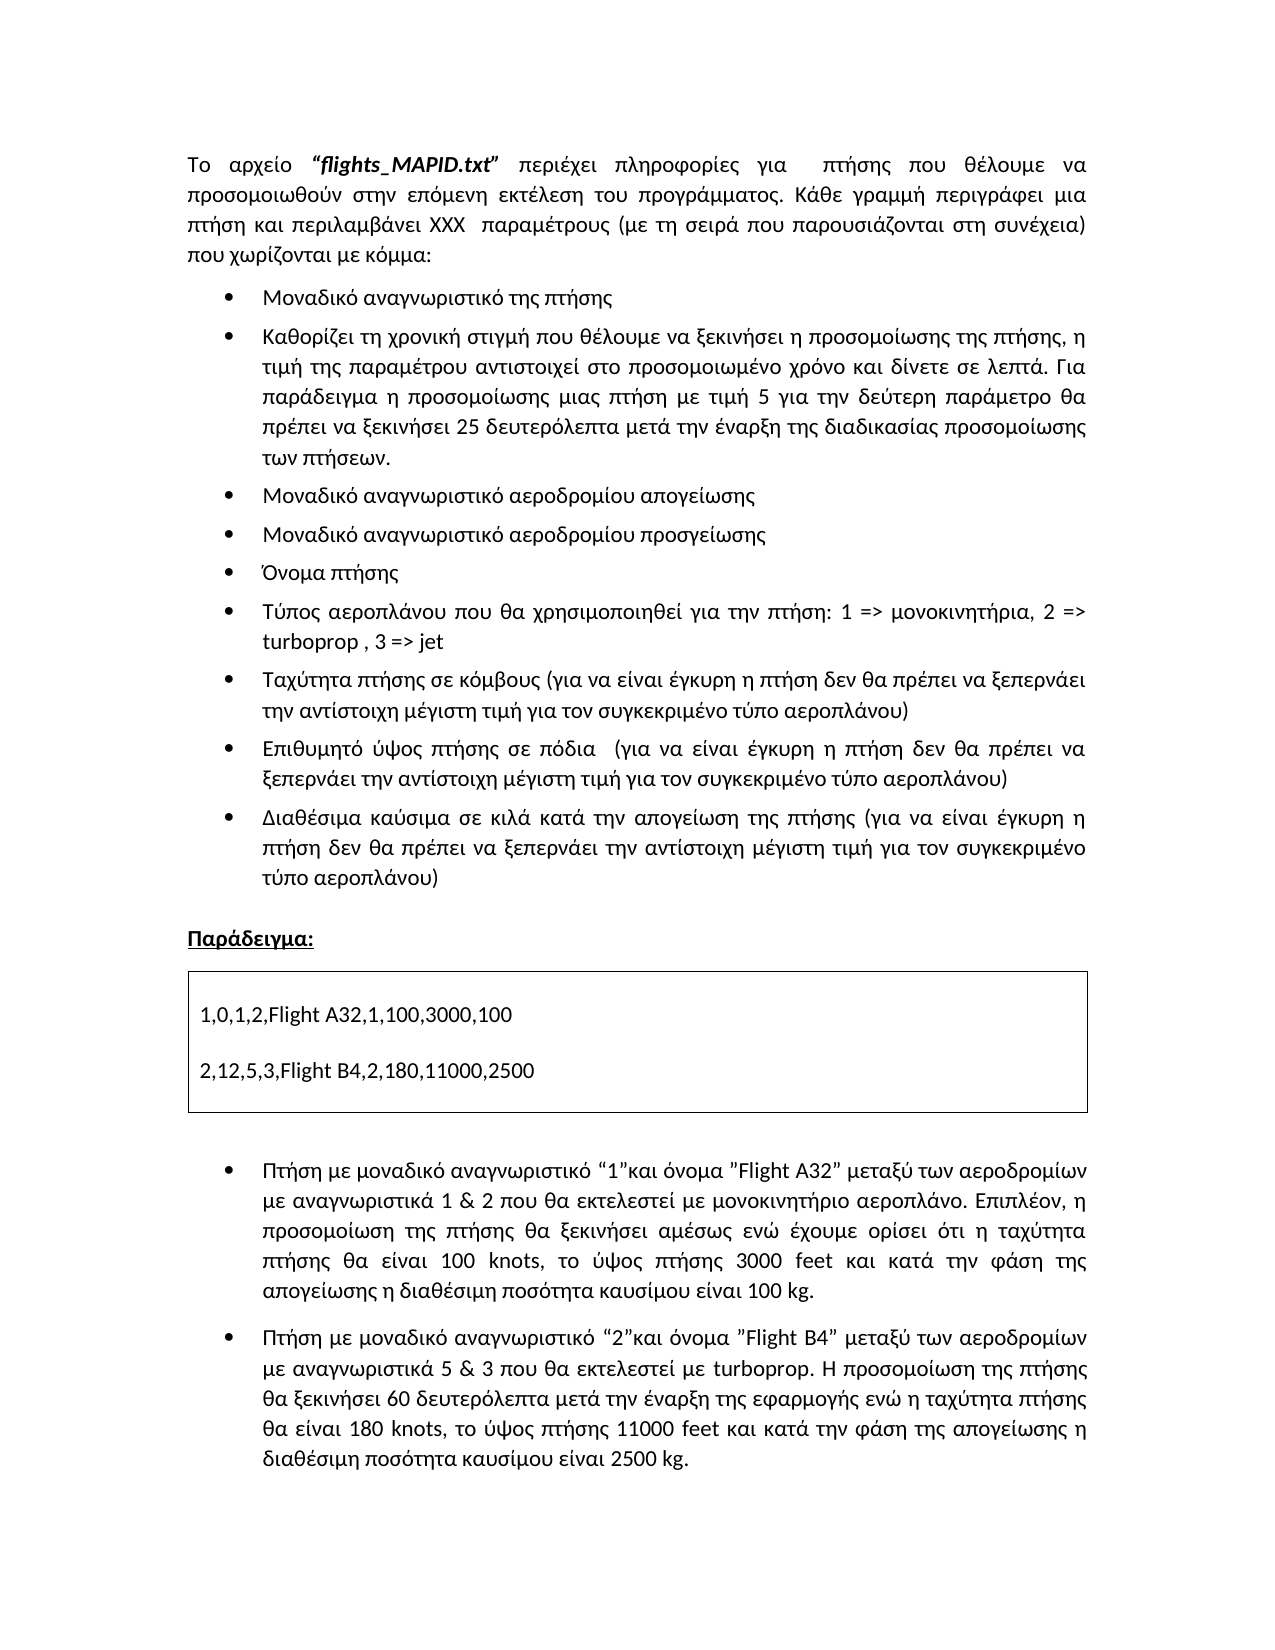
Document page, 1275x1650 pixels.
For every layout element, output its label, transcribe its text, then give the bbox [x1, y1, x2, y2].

list Μοναδικό αναγνωριστικό αεροδρομίου προσγείωσης [225, 520, 1087, 548]
text Το αρχείο “flights_MAPID.txt” περιέχει πληροφορίες για πτήσης που θέλουμε να προσομοιωθούν στην επόμενη εκτέλεση του προγράμματος. Κάθε γραμμή περιγράφει μια πτήση και περιλαμβάνει ΧΧΧ παραμέτρους (με τη σειρά που παρουσιάζονται στη συνέχεια) που χωρίζονται με κόμμα: [187, 150, 1087, 269]
table_header 1,0,1,2,Flight Α32,1,100,3000,100 2,12,5,3,Flight Β4,2,180,11000,2500 [189, 972, 1087, 1112]
list Πτήση με μοναδικό αναγνωριστικό “2”και όνομα ”Flight Β4” μεταξύ των αεροδρομίων με αναγνωριστικά 5 & 3 που θα εκτελεστεί με turboprop. Η προσομοίωση της πτήσης θα ξεκινήσει 60 δευτερόλεπτα μετά την έναρξη της εφαρμογής ενώ η ταχύτητα πτήσης θα είναι 180 knots, το ύψος πτήσης 11000 feet και κατά την φάση της απογείωσης η διαθέσιμη ποσότητα καυσίμου είναι 2500 kg. [225, 1323, 1087, 1472]
list Καθορίζει τη χρονική στιγμή που θέλουμε να ξεκινήσει η προσομοίωσης της πτήσης, η τιμή της παραμέτρου αντιστοιχεί στο προσομοιωμένο χρόνο και δίνετε σε λεπτά. Για παράδειγμα η προσομοίωσης μιας πτήση με τιμή 5 για την δεύτερη παράμετρο θα πρέπει να ξεκινήσει 25 δευτερόλεπτα μετά την έναρξη της διαδικασίας προσομοίωσης των πτήσεων. [225, 322, 1087, 471]
list Επιθυμητό ύψος πτήσης σε πόδια (για να είναι έγκυρη η πτήση δεν θα πρέπει να ξεπερνάει την αντίστοιχη μέγιστη τιμή για τον συγκεκριμένο τύπο αεροπλάνου) [225, 734, 1087, 793]
list Πτήση με μοναδικό αναγνωριστικό “1”και όνομα ”Flight A32” μεταξύ των αεροδρομίων με αναγνωριστικά 1 & 2 που θα εκτελεστεί με μονοκινητήριο αεροπλάνο. Επιπλέον, η προσομοίωση της πτήσης θα ξεκινήσει αμέσως ενώ έχουμε ορίσει ότι η ταχύτητα πτήσης θα είναι 100 knots, το ύψος πτήσης 3000 feet και κατά την φάση της απογείωσης η διαθέσιμη ποσότητα καυσίμου είναι 100 kg. [225, 1156, 1087, 1304]
list Όνομα πτήσης [225, 558, 1087, 586]
list Μοναδικό αναγνωριστικό αεροδρομίου απογείωσης [225, 481, 1087, 509]
list Τύπος αεροπλάνου που θα χρησιμοποιηθεί για την πτήση: 1 => μονοκινητήρια, 2 => turboprop , 3 => jet [225, 597, 1087, 655]
list Μοναδικό αναγνωριστικό της πτήσης [225, 283, 1087, 311]
list Διαθέσιμα καύσιμα σε κιλά κατά την απογείωση της πτήσης (για να είναι έγκυρη η πτήση δεν θα πρέπει να ξεπερνάει την αντίστοιχη μέγιστη τιμή για τον συγκεκριμένο τύπο αεροπλάνου) [225, 803, 1087, 892]
list Ταχύτητα πτήσης σε κόμβους (για να είναι έγκυρη η πτήση δεν θα πρέπει να ξεπερνάει την αντίστοιχη μέγιστη τιμή για τον συγκεκριμένο τύπο αεροπλάνου) [225, 666, 1087, 724]
text Παράδειγμα: [187, 924, 1087, 952]
